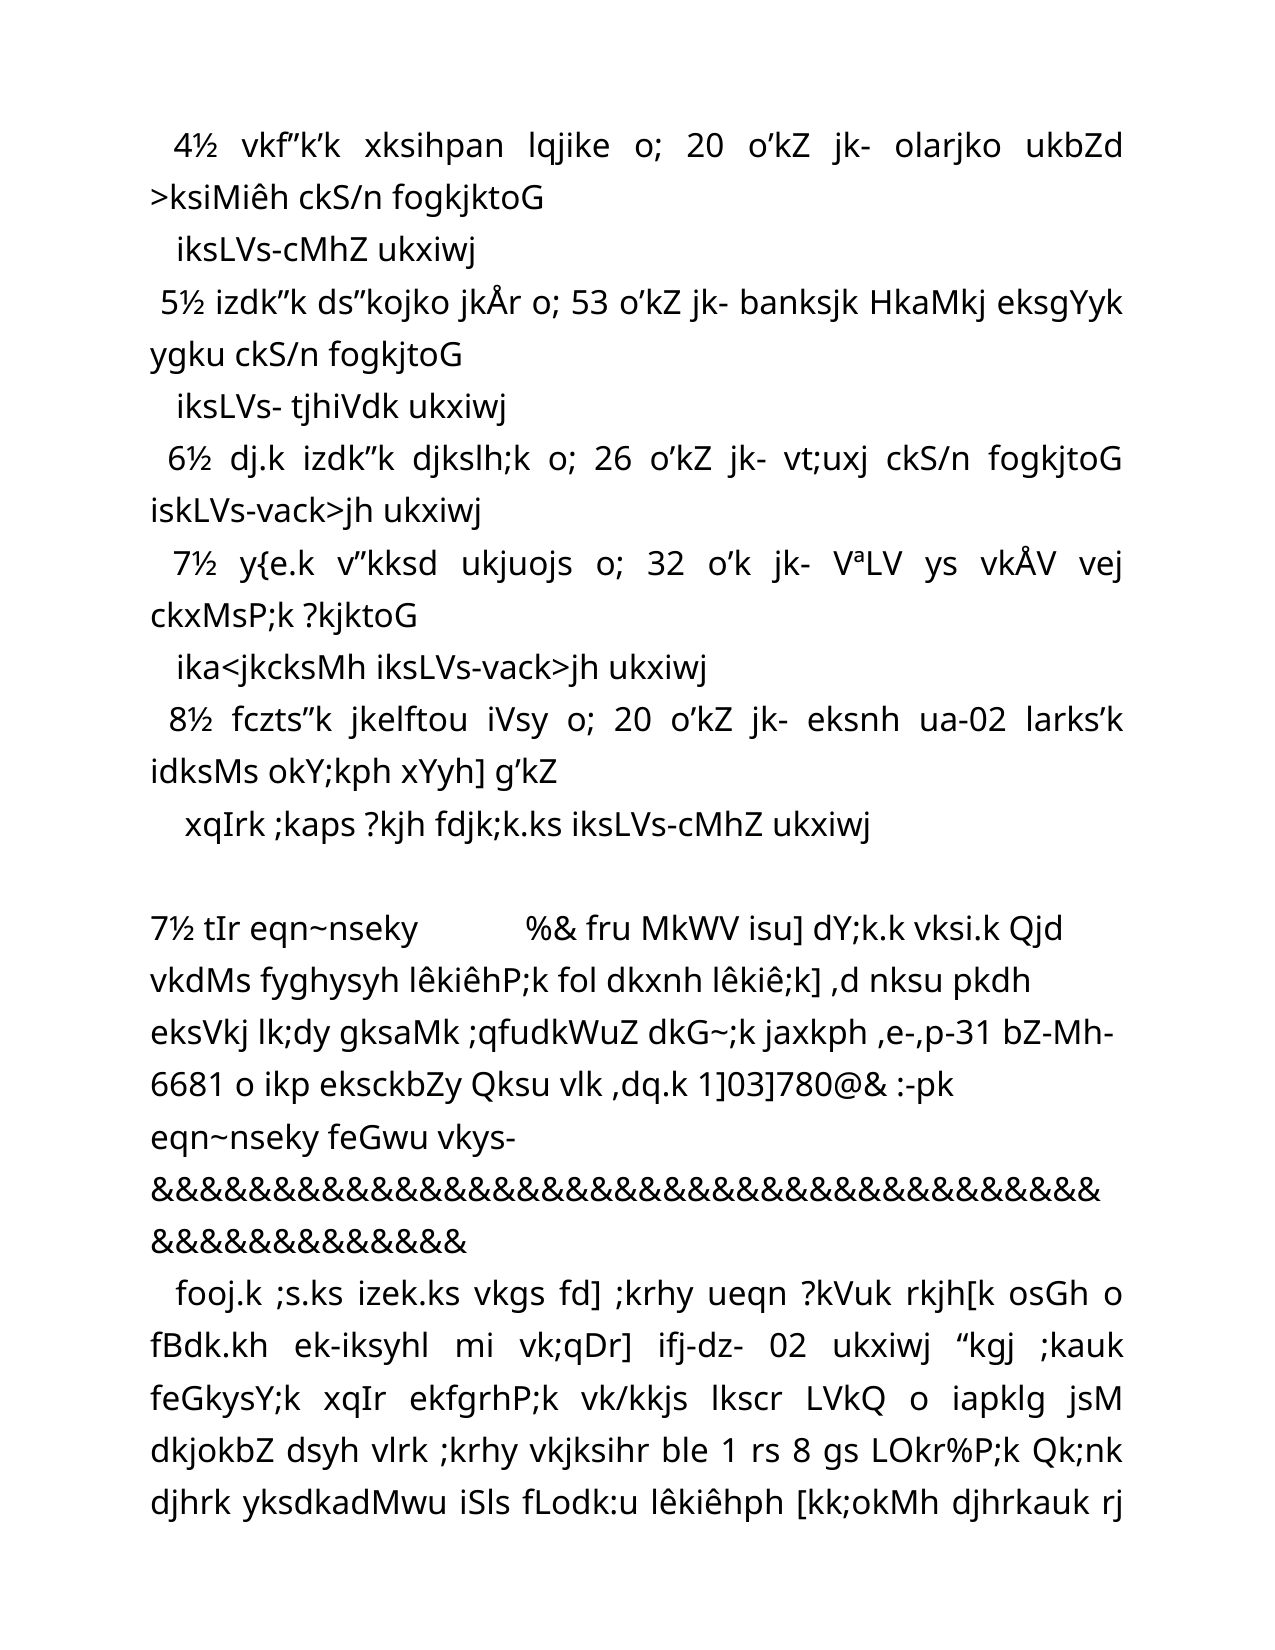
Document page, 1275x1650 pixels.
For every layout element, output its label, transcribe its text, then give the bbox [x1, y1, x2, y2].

text &&&&&&&&&&&&&&&&&&&&&&&&&&&&&&&&&&&&&&&&&&&&&&&&&&&& [150, 1166, 1125, 1263]
text ika<jkcksMh iksLVs-vack>jh ukxiwj [150, 644, 1125, 689]
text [150, 1270, 1125, 1524]
text 7½ tIr eqn~nseky %& fru MkWV isu] dY;k.k vksi.k Qjd vkdMs fyghysyh lêkiêhP;k fol dkxnh lêkiê;k] ,d nksu pkdh eksVkj lk;dy gksaMk ;qfudkWuZ dkG~;k jaxkph ,e-,p-31 bZ-Mh-6681 o ikp eksckbZy Qksu vlk ,dq.k 1]03]780@& :-pk eqn~nseky feGwu vkys- [150, 905, 1125, 1159]
text 8½ fczts”k jkelftou iVsy o; 20 o’kZ jk- eksnh ua-02 larks’k idksMs okY;kph xYyh] g’kZ [150, 696, 1125, 793]
text 5½ izdk”k ds”kojko jkÅr o; 53 o’kZ jk- banksjk HkaMkj eksgYyk ygku ckS/n fogkjtoG [150, 278, 1125, 376]
text 7½ y{e.k v”kksd ukjuojs o; 32 o’k jk- VªLV ys vkÅV vej ckxMsP;k ?kjktoG [150, 539, 1125, 637]
text iksLVs-cMhZ ukxiwj [150, 226, 1125, 272]
text iksLVs- tjhiVdk ukxiwj [150, 383, 1125, 428]
text xqIrk ;kaps ?kjh fdjk;k.ks iksLVs-cMhZ ukxiwj [150, 800, 1125, 846]
text 6½ dj.k izdk”k djkslh;k o; 26 o’kZ jk- vt;uxj ckS/n fogkjtoG iskLVs-vack>jh ukxiwj [150, 435, 1125, 533]
text 4½ vkf”k’k xksihpan lqjike o; 20 o’kZ jk- olarjko ukbZd >ksiMiêh ckS/n fogkjktoG [150, 122, 1125, 219]
